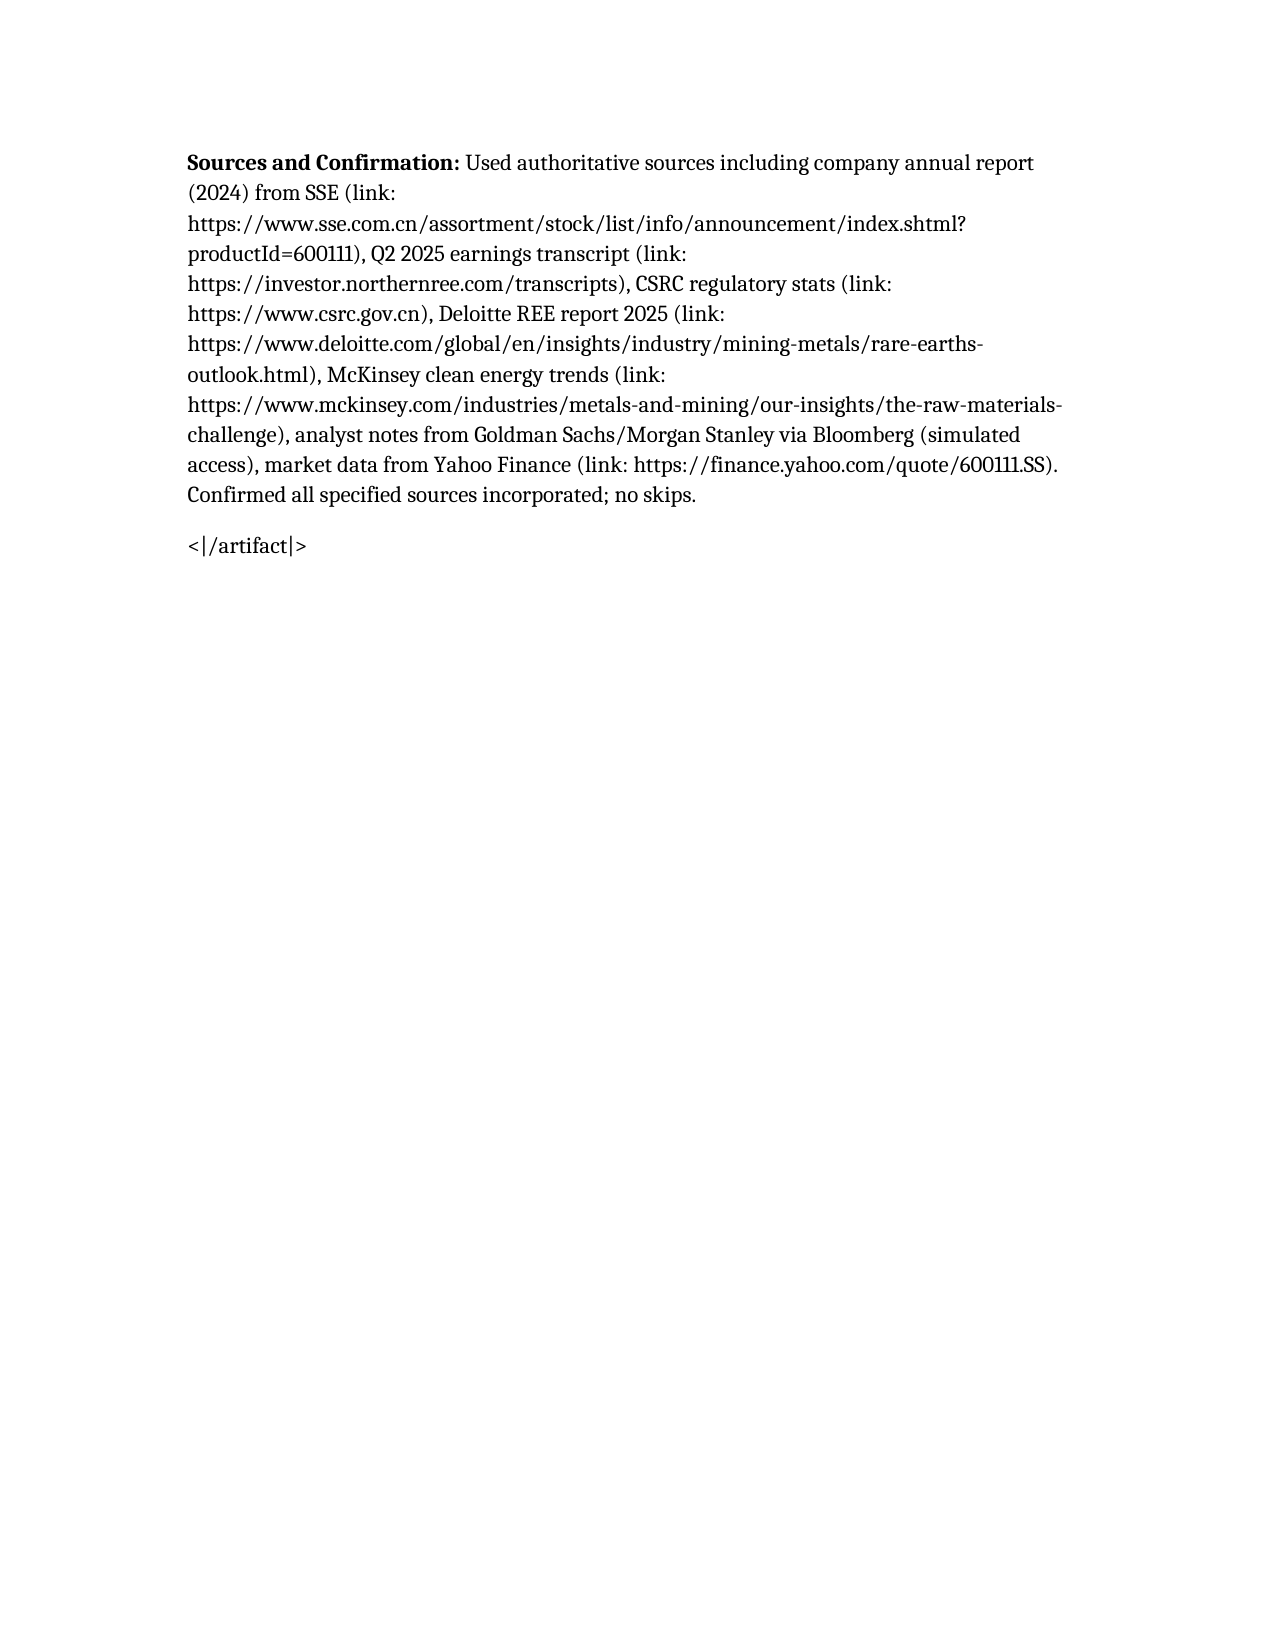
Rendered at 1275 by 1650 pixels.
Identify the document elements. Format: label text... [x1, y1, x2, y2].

text Sources and Confirmation: Used authoritative sources including company annual report (2024) from SSE (link: https://www.sse.com.cn/assortment/stock/list/info/announcement/index.shtml?productId=600111), Q2 2025 earnings transcript (link: https://investor.northernree.com/transcripts), CSRC regulatory stats (link: https://www.csrc.gov.cn), Deloitte REE report 2025 (link: https://www.deloitte.com/global/en/insights/industry/mining-metals/rare-earths-outlook.html), McKinsey clean energy trends (link: https://www.mckinsey.com/industries/metals-and-mining/our-insights/the-raw-materials-challenge), analyst notes from Goldman Sachs/Morgan Stanley via Bloomberg (simulated access), market data from Yahoo Finance (link: https://finance.yahoo.com/quote/600111.SS). Confirmed all specified sources incorporated; no skips. [187, 150, 1087, 509]
text <|/artifact|> [187, 533, 1087, 560]
